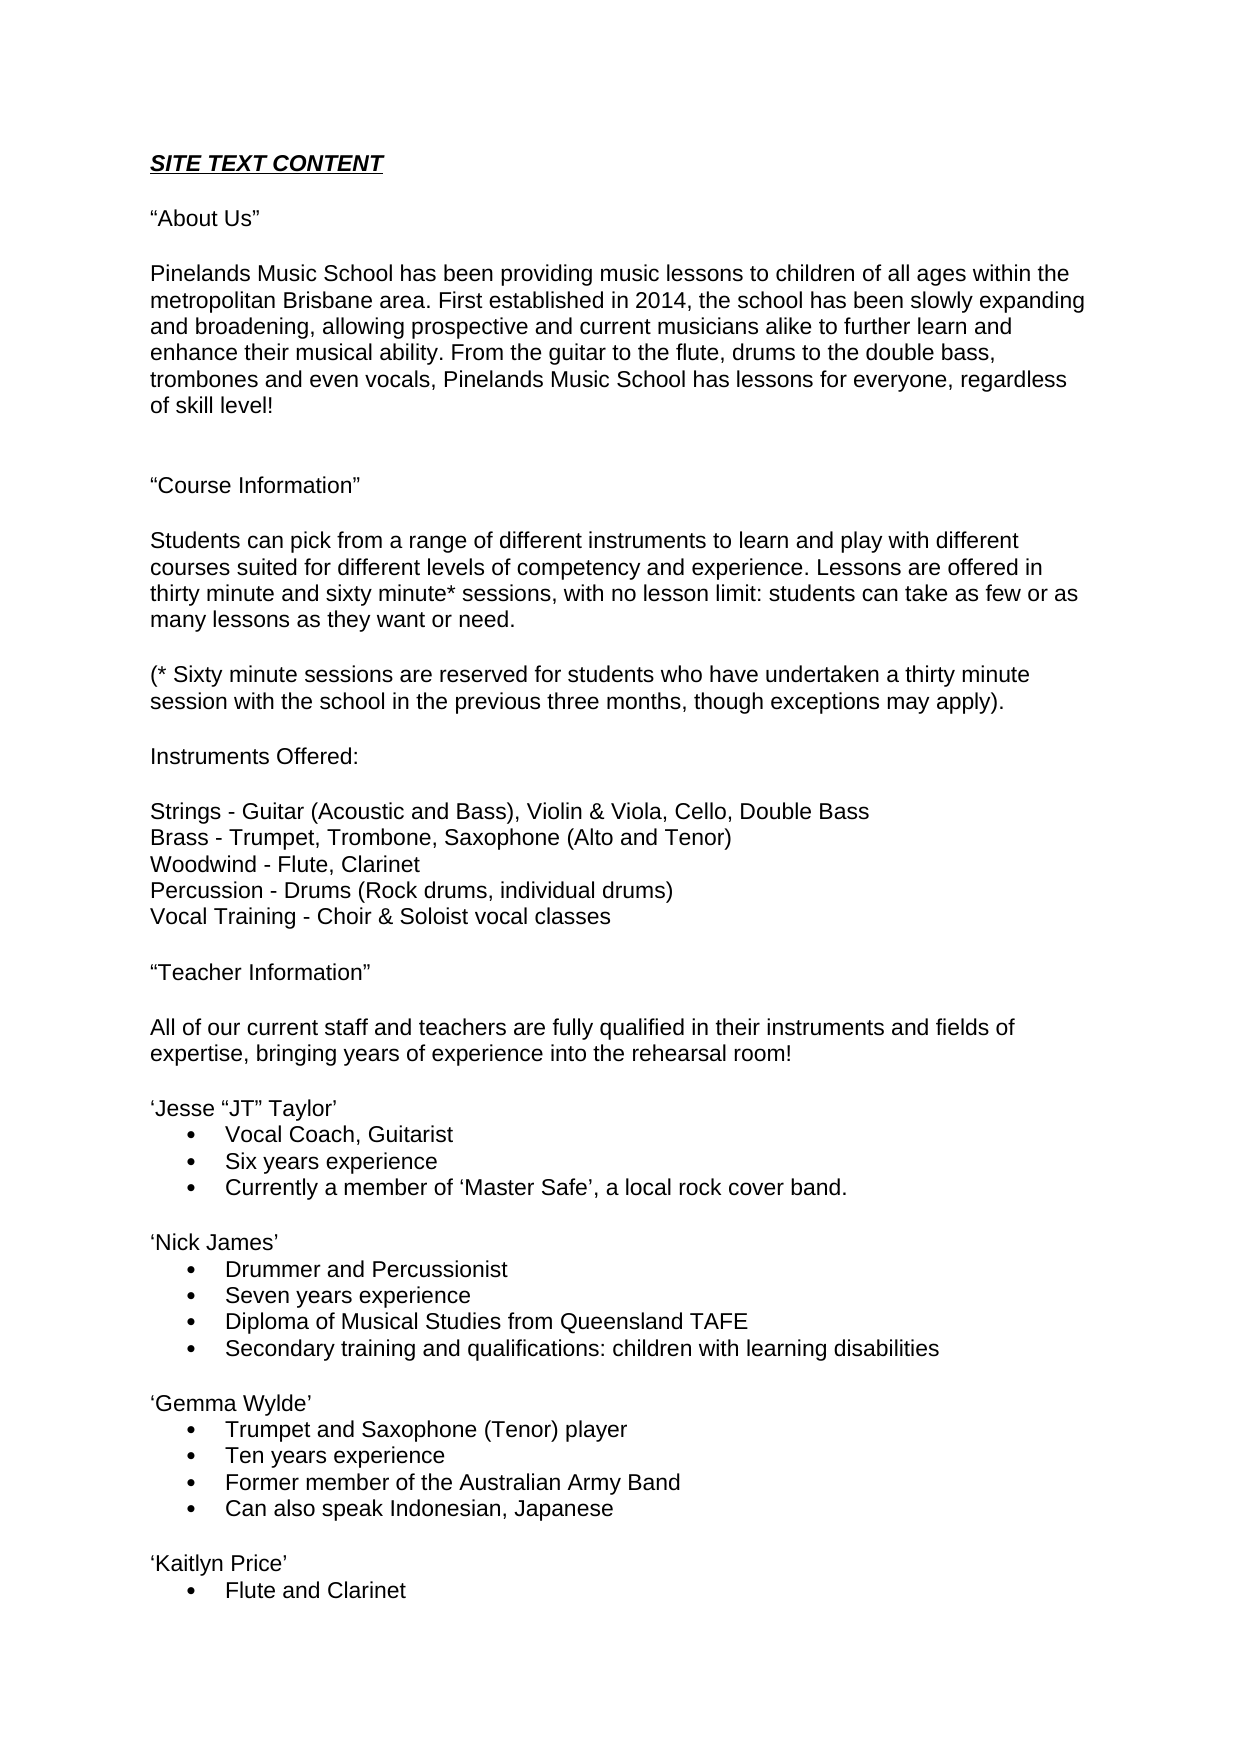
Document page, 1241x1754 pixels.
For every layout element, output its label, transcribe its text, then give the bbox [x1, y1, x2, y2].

text Woodwind - Flute, Clarinet [150, 851, 1090, 877]
text ‘Gemma Wylde’ [150, 1390, 1090, 1416]
text “Teacher Information” [150, 958, 1090, 985]
list Can also speak Indonesian, Japanese [187, 1495, 1090, 1521]
text Brass - Trumpet, Trombone, Saxophone (Alto and Tenor) [150, 824, 1090, 851]
text Percussion - Drums (Rock drums, individual drums) [150, 877, 1090, 903]
list Seven years experience [187, 1282, 1090, 1308]
list Secondary training and qualifications: children with learning disabilities [187, 1334, 1090, 1361]
list Six years experience [187, 1148, 1090, 1174]
list Former member of the Australian Army Band [187, 1469, 1090, 1495]
list Vocal Coach, Guitarist [187, 1121, 1090, 1148]
text Students can pick from a range of different instruments to learn and play with different courses suited for different levels of competency and experience. Lessons are offered in thirty minute and sixty minute* sessions, with no lesson limit: students can take as few or as many lessons as they want or need. [150, 527, 1090, 633]
list Trumpet and Saxophone (Tenor) player [187, 1416, 1090, 1442]
text “Course Information” [150, 472, 1090, 498]
text “About Us” [150, 205, 1090, 231]
text Instruments Offered: [150, 743, 1090, 769]
text Pinelands Music School has been providing music lessons to children of all ages within the metropolitan Brisbane area. First established in 2014, the school has been slowly expanding and broadening, allowing prospective and current musicians alike to further learn and enhance their musical ability. From the guitar to the flute, drums to the double bass, trombones and even vocals, Pinelands Music School has lessons for everyone, regardless of skill level! [150, 260, 1090, 418]
list Flute and Clarinet [187, 1577, 1090, 1603]
text ‘Kaitlyn Price’ [150, 1550, 1090, 1577]
text (* Sixty minute sessions are reserved for students who have undertaken a thirty minute session with the school in the previous three months, though exceptions may apply). [150, 661, 1090, 714]
text Vocal Training - Choir & Soloist vocal classes [150, 903, 1090, 930]
list Diploma of Musical Studies from Queensland TAFE [187, 1308, 1090, 1334]
list Ten years experience [187, 1442, 1090, 1469]
list Currently a member of ‘Master Safe’, a local rock cover band. [187, 1174, 1090, 1200]
text ‘Jesse “JT” Taylor’ [150, 1095, 1090, 1121]
text All of our current staff and teachers are fully qualified in their instruments and fields of expertise, bringing years of experience into the rehearsal room! [150, 1013, 1090, 1066]
text SITE TEXT CONTENT [150, 150, 1090, 176]
list Drummer and Percussionist [187, 1256, 1090, 1282]
text Strings - Guitar (Acoustic and Bass), Violin & Viola, Cello, Double Bass [150, 798, 1090, 824]
text ‘Nick James’ [150, 1229, 1090, 1256]
